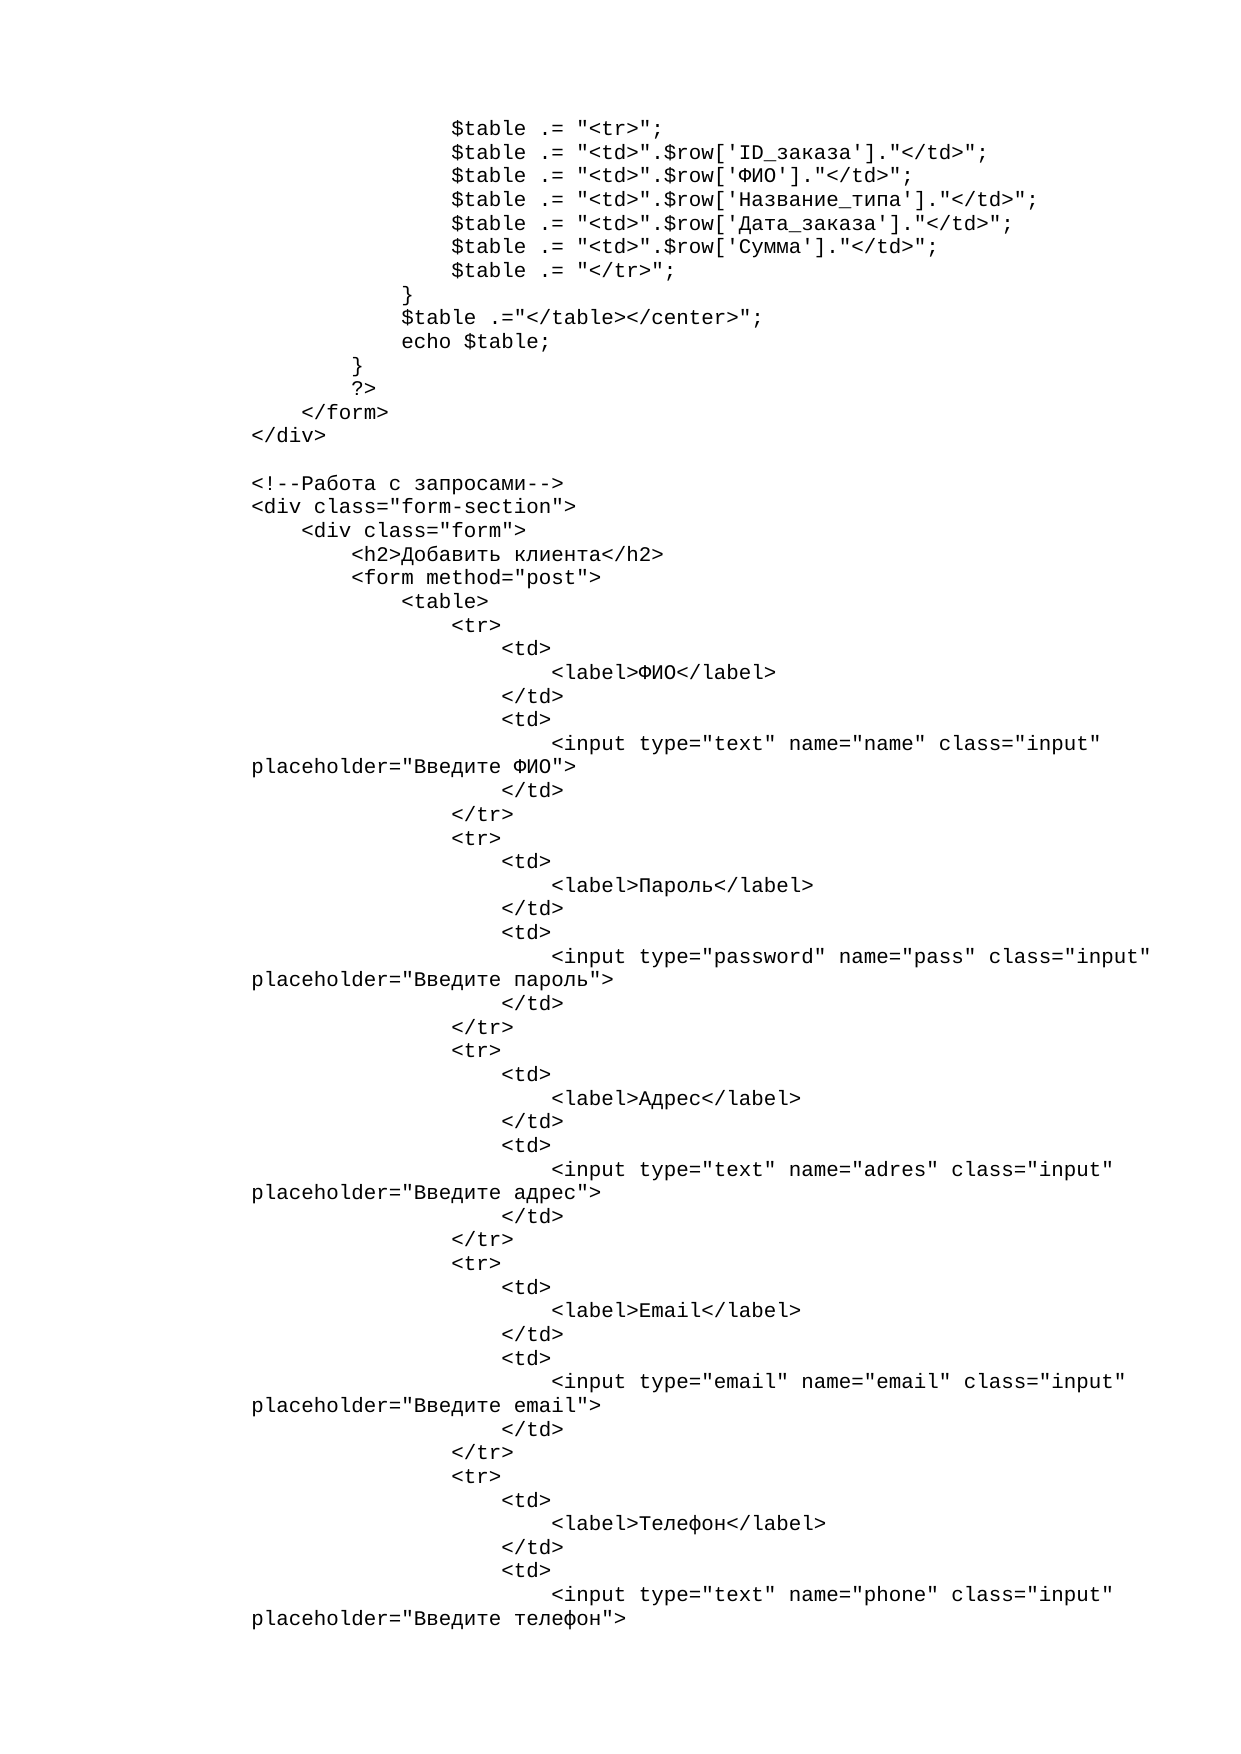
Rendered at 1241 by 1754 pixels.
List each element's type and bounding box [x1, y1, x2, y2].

text [251, 118, 1152, 1631]
